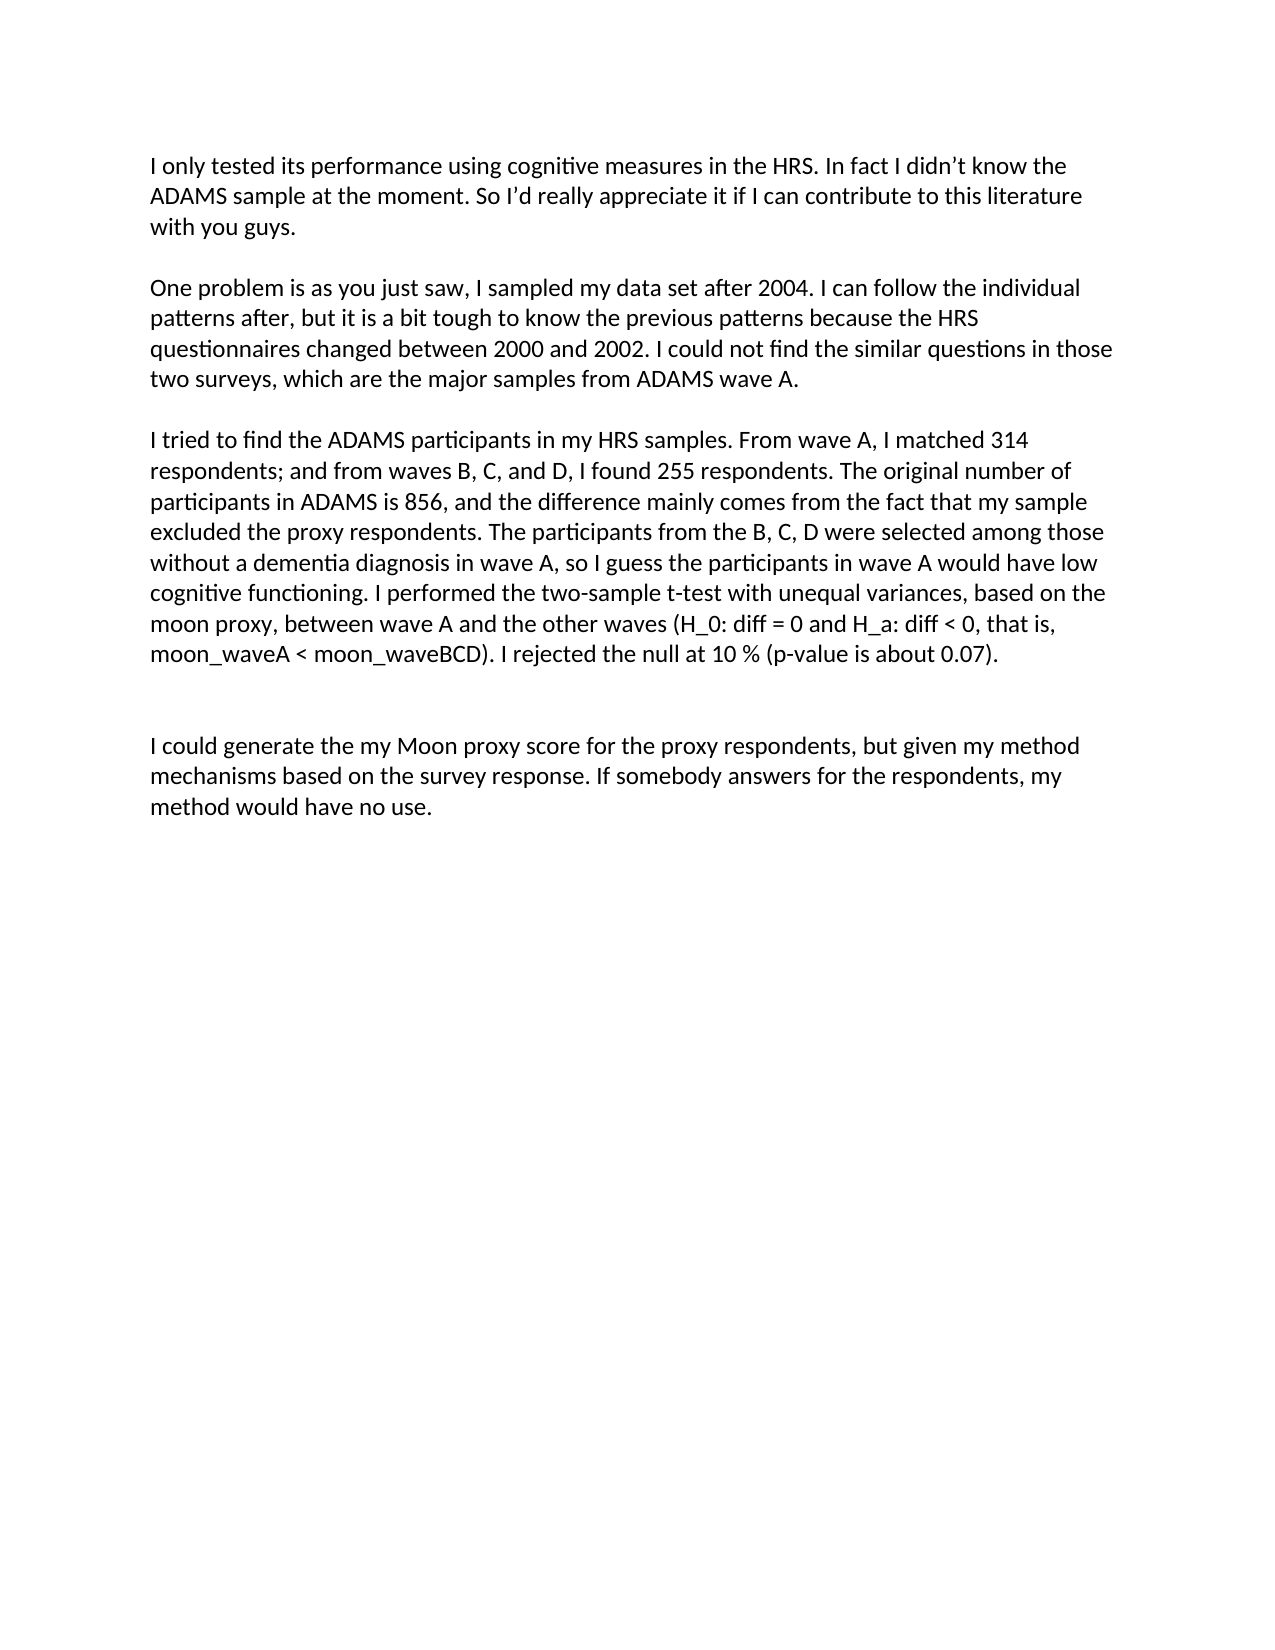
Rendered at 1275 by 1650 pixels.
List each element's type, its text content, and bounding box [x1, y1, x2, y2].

text I could generate the my Moon proxy score for the proxy respondents, but given my method mechanisms based on the survey response. If somebody answers for the respondents, my method would have no use. [150, 730, 1125, 821]
text One problem is as you just saw, I sampled my data set after 2004. I can follow the individual patterns after, but it is a bit tough to know the previous patterns because the HRS questionnaires changed between 2000 and 2002. I could not find the similar questions in those two surveys, which are the major samples from ADAMS wave A. [150, 272, 1125, 394]
text I tried to find the ADAMS participants in my HRS samples. From wave A, I matched 314 respondents; and from waves B, C, and D, I found 255 respondents. The original number of participants in ADAMS is 856, and the difference mainly comes from the fact that my sample excluded the proxy respondents. The participants from the B, C, D were selected among those without a dementia diagnosis in wave A, so I guess the participants in wave A would have low cognitive functioning. I performed the two-sample t-test with unequal variances, based on the moon proxy, between wave A and the other waves (H_0: diff = 0 and H_a: diff < 0, that is, moon_waveA < moon_waveBCD). I rejected the null at 10 % (p-value is about 0.07). [150, 425, 1125, 669]
text I only tested its performance using cognitive measures in the HRS. In fact I didn’t know the ADAMS sample at the moment. So I’d really appreciate it if I can contribute to this literature with you guys. [150, 150, 1125, 242]
